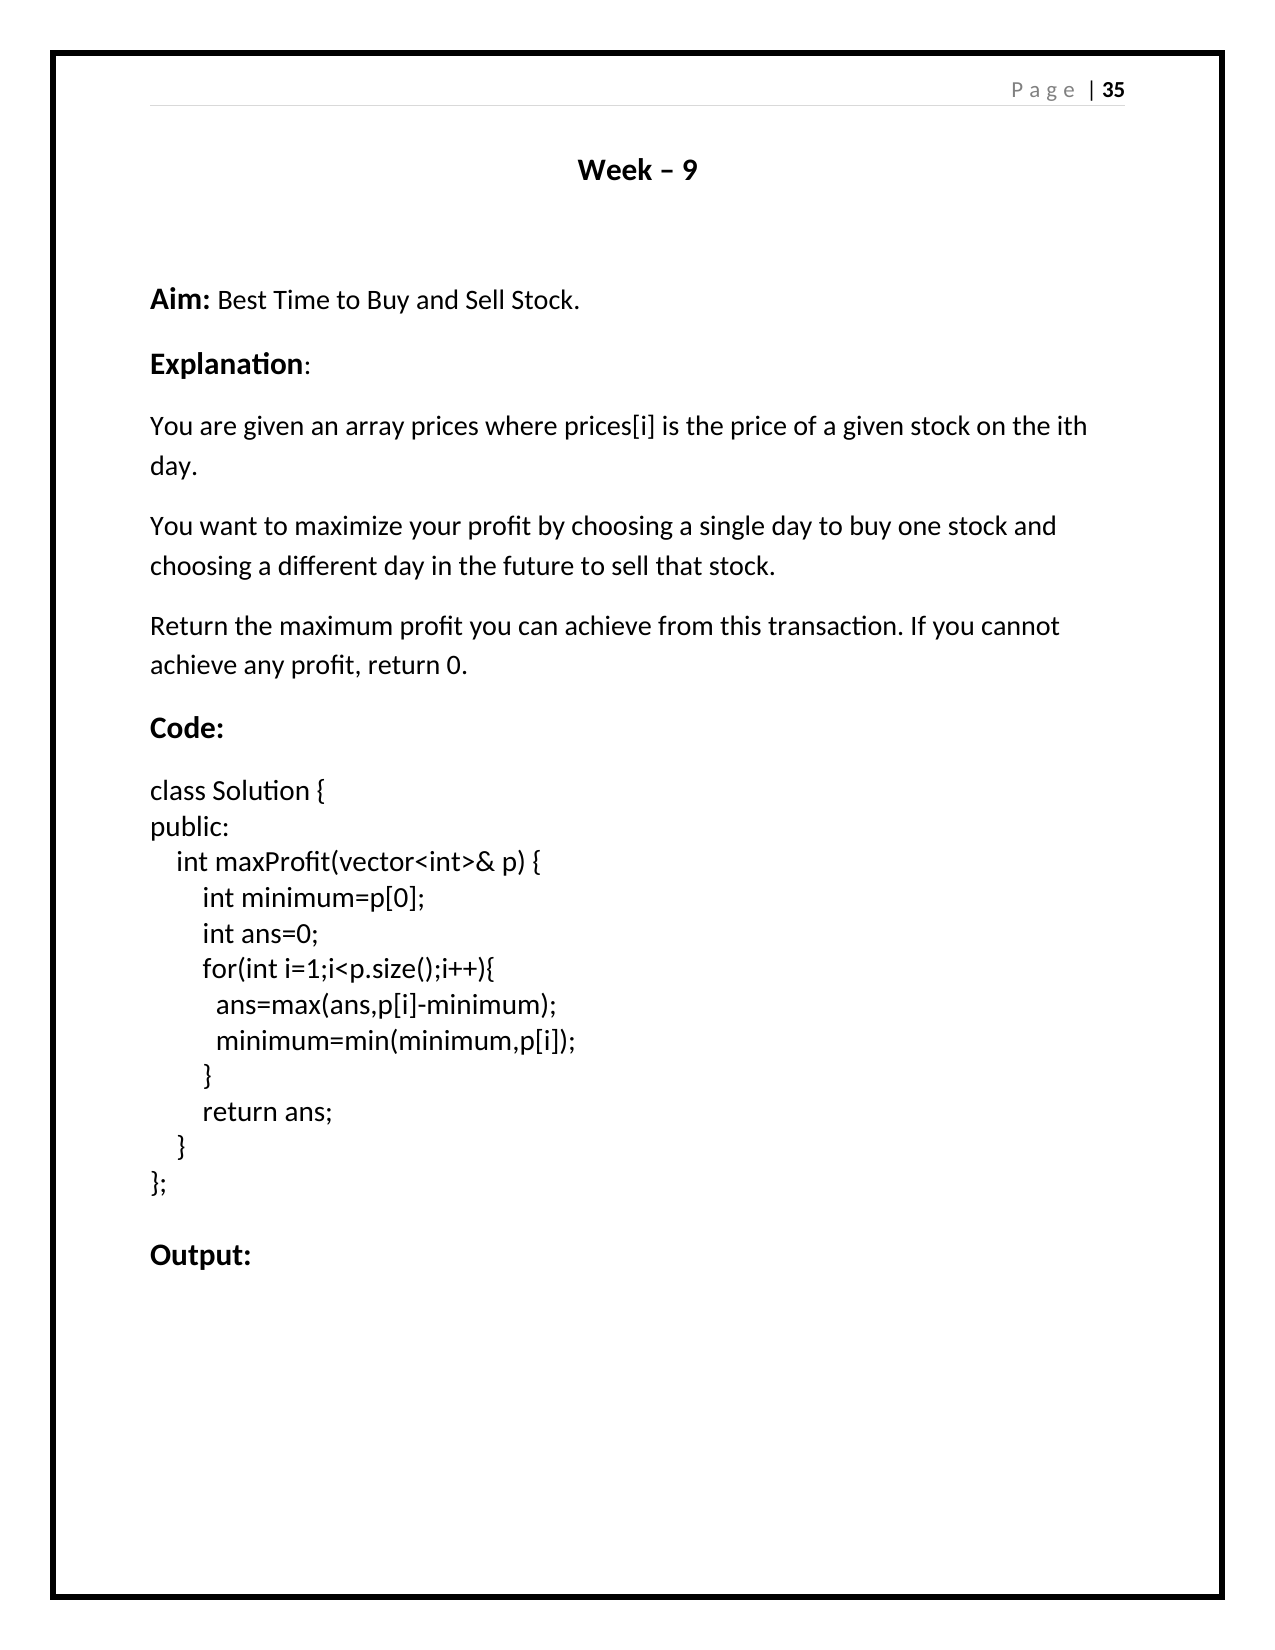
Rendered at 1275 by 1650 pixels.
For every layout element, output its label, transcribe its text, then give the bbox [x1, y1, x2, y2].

text Return the maximum profit you can achieve from this transaction. If you cannot achieve any profit, return 0. [150, 608, 1125, 682]
text int maxProfit(vector<int>& p) { [150, 843, 1125, 879]
text Aim: Best Time to Buy and Sell Stock. [150, 279, 1125, 317]
text int ans=0; [150, 915, 1125, 950]
text Week – 9 [150, 150, 1125, 188]
text Explanation: [150, 344, 1125, 382]
text int minimum=p[0]; [150, 879, 1125, 915]
text } [150, 1128, 1125, 1164]
text Code: [150, 708, 1125, 746]
text }; [150, 1164, 1125, 1200]
text class Solution { [150, 772, 1125, 808]
text You are given an array prices where prices[i] is the price of a given stock on the ith day. [150, 408, 1125, 482]
text minimum=min(minimum,p[i]); [150, 1022, 1125, 1057]
text Output: [150, 1235, 1125, 1273]
text for(int i=1;i<p.size();i++){ [150, 950, 1125, 986]
text } [150, 1057, 1125, 1093]
text ans=max(ans,p[i]-minimum); [150, 986, 1125, 1022]
text public: [150, 808, 1125, 843]
text You want to maximize your profit by choosing a single day to buy one stock and choosing a different day in the future to sell that stock. [150, 508, 1125, 582]
text return ans; [150, 1093, 1125, 1128]
